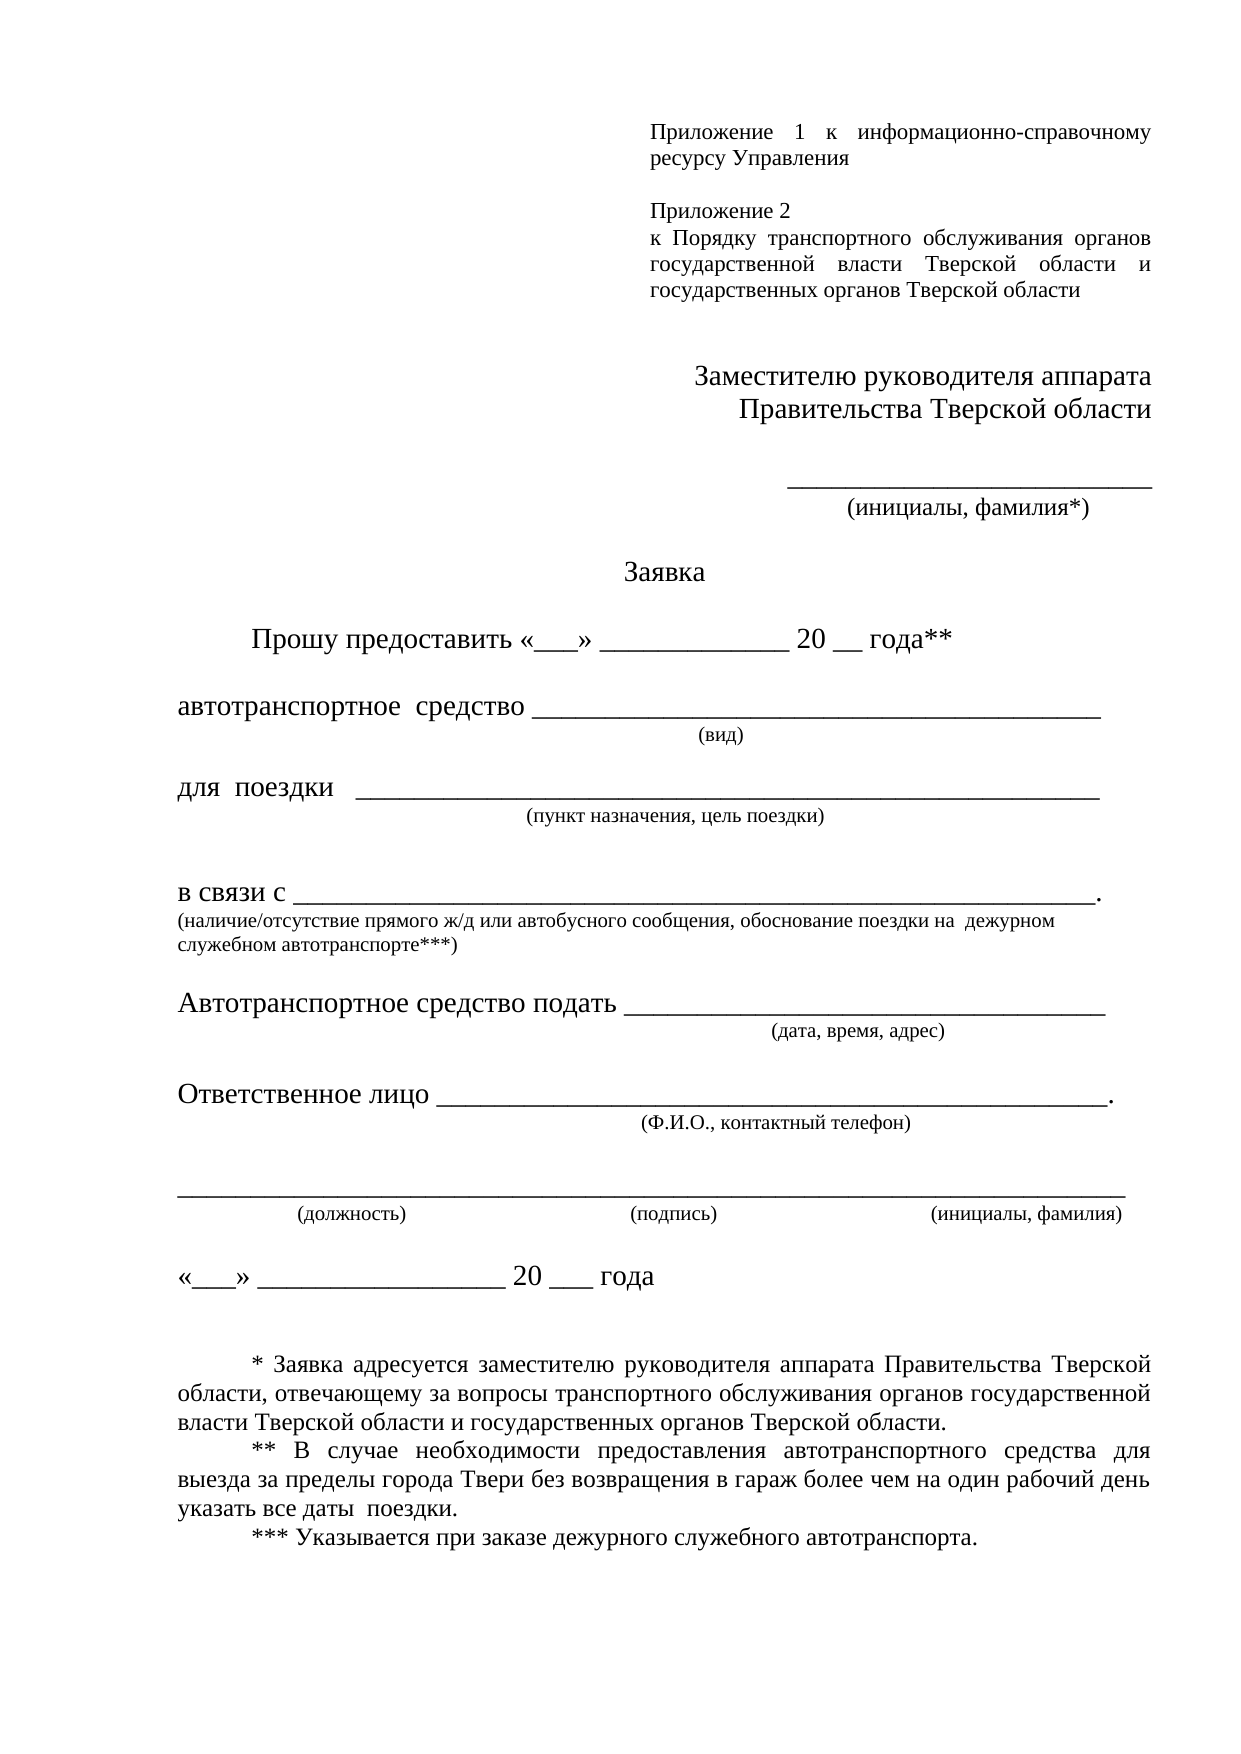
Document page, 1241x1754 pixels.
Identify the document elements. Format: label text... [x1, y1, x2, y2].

text ** В случае необходимости предоставления автотранспортного средства для выезда за пределы города Твери без возвращения в гараж более чем на один рабочий день указать все даты поездки. [177, 1436, 1152, 1522]
text для поездки ___________________________________________________ [177, 769, 1152, 803]
text Заявка [177, 554, 1152, 588]
text Приложение 1 к информационно-справочному ресурсу Управления [650, 118, 1152, 171]
text * Заявка адресуется заместителю руководителя аппарата Правительства Тверской области, отвечающему за вопросы транспортного обслуживания органов государственной власти Тверской области и государственных органов Тверской области. [177, 1349, 1152, 1436]
text (Ф.И.О., контактный телефон) [177, 1109, 1152, 1134]
text автотранспортное средство _______________________________________ [177, 688, 1152, 722]
text (дата, время, адрес) [177, 1018, 1152, 1042]
text (вид) [177, 722, 1152, 746]
text «___» _________________ 20 ___ года [177, 1258, 1152, 1321]
text Прошу предоставить «___» _____________ 20 __ года** [177, 621, 1152, 655]
text в связи с _______________________________________________________. [177, 874, 1152, 908]
text _________________________________________________________________ [177, 1167, 1152, 1201]
text (наличие/отсутствие прямого ж/д или автобусного сообщения, обоснование поездки на дежурном служебном автотранспорте***) [177, 908, 1152, 956]
text Правительства Тверской области [177, 391, 1152, 425]
text (инициалы, фамилия*) [177, 492, 1152, 521]
text _________________________ [177, 458, 1152, 492]
text (должность) (подпись) (инициалы, фамилия) [177, 1201, 1152, 1225]
text *** Указывается при заказе дежурного служебного автотранспорта. [177, 1522, 1152, 1551]
text Приложение 2 [650, 197, 1152, 223]
text Ответственное лицо ______________________________________________. [177, 1076, 1152, 1109]
text (пункт назначения, цель поездки) [177, 803, 1152, 827]
text Заместителю руководителя аппарата [177, 358, 1152, 391]
text Автотранспортное средство подать _________________________________ [177, 985, 1152, 1018]
title к Порядку транспортного обслуживания органов государственной власти Тверской области и государственных органов Тверской области [650, 223, 1152, 303]
